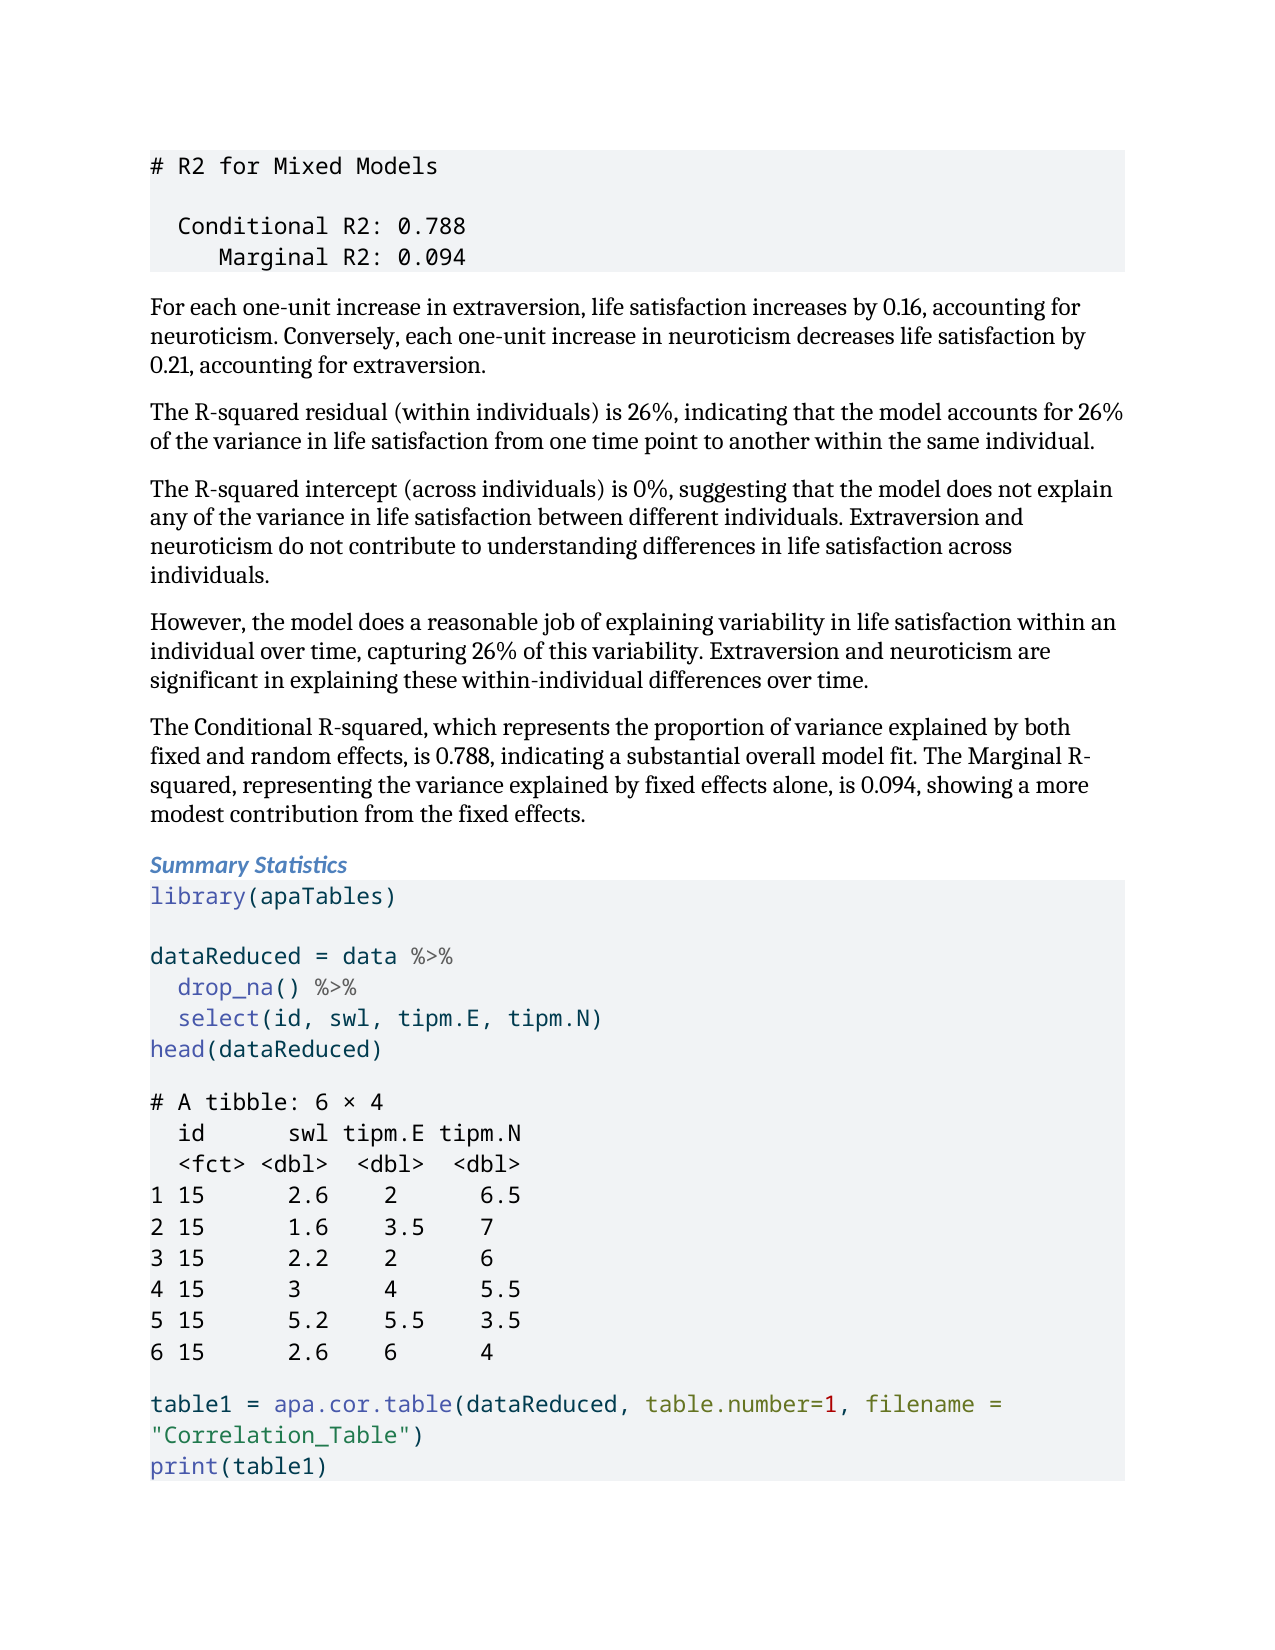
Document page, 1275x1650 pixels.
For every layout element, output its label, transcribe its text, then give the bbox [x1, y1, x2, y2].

text The R-squared residual (within individuals) is 26%, indicating that the model accounts for 26% of the variance in life satisfaction from one time point to another within the same individual. [150, 398, 1125, 456]
text However, the model does a reasonable job of explaining variability in life satisfaction within an individual over time, capturing 26% of this variability. Extraversion and neuroticism are significant in explaining these within-individual differences over time. [150, 608, 1125, 694]
text The Conditional R-squared, which represents the proportion of variance explained by both fixed and random effects, is 0.788, indicating a substantial overall model fit. The Marginal R-squared, representing the variance explained by fixed effects alone, is 0.094, showing a more modest contribution from the fixed effects. [150, 713, 1125, 828]
subtitle Summary Statistics [150, 849, 1125, 880]
text For each one-unit increase in extraversion, life satisfaction increases by 0.16, accounting for neuroticism. Conversely, each one-unit increase in neuroticism decreases life satisfaction by 0.21, accounting for extraversion. [150, 293, 1125, 379]
text # A tibble: 6 × 4 id swl tipm.E tipm.N <fct> <dbl> <dbl> <dbl> 1 15 2.6 2 6.5 2 15 1.6 3.5 7 3 15 2.2 2 6 4 15 3 4 5.5 5 15 5.2 5.5 3.5 6 15 2.6 6 4 [150, 1086, 1125, 1367]
text The R-squared intercept (across individuals) is 0%, suggesting that the model does not explain any of the variance in life satisfaction between different individuals. Extraversion and neuroticism do not contribute to understanding differences in life satisfaction across individuals. [150, 474, 1125, 589]
text table1 = apa.cor.table(dataReduced, table.number=1, filename = "Correlation_Table") print(table1) [329, 1388, 1125, 1481]
text # R2 for Mixed Models Conditional R2: 0.788 Marginal R2: 0.094 [150, 150, 1125, 272]
text library(apaTables) dataReduced = data %>% drop_na() %>% select(id, swl, tipm.E, tipm.N) head(dataReduced) [150, 880, 1125, 1065]
